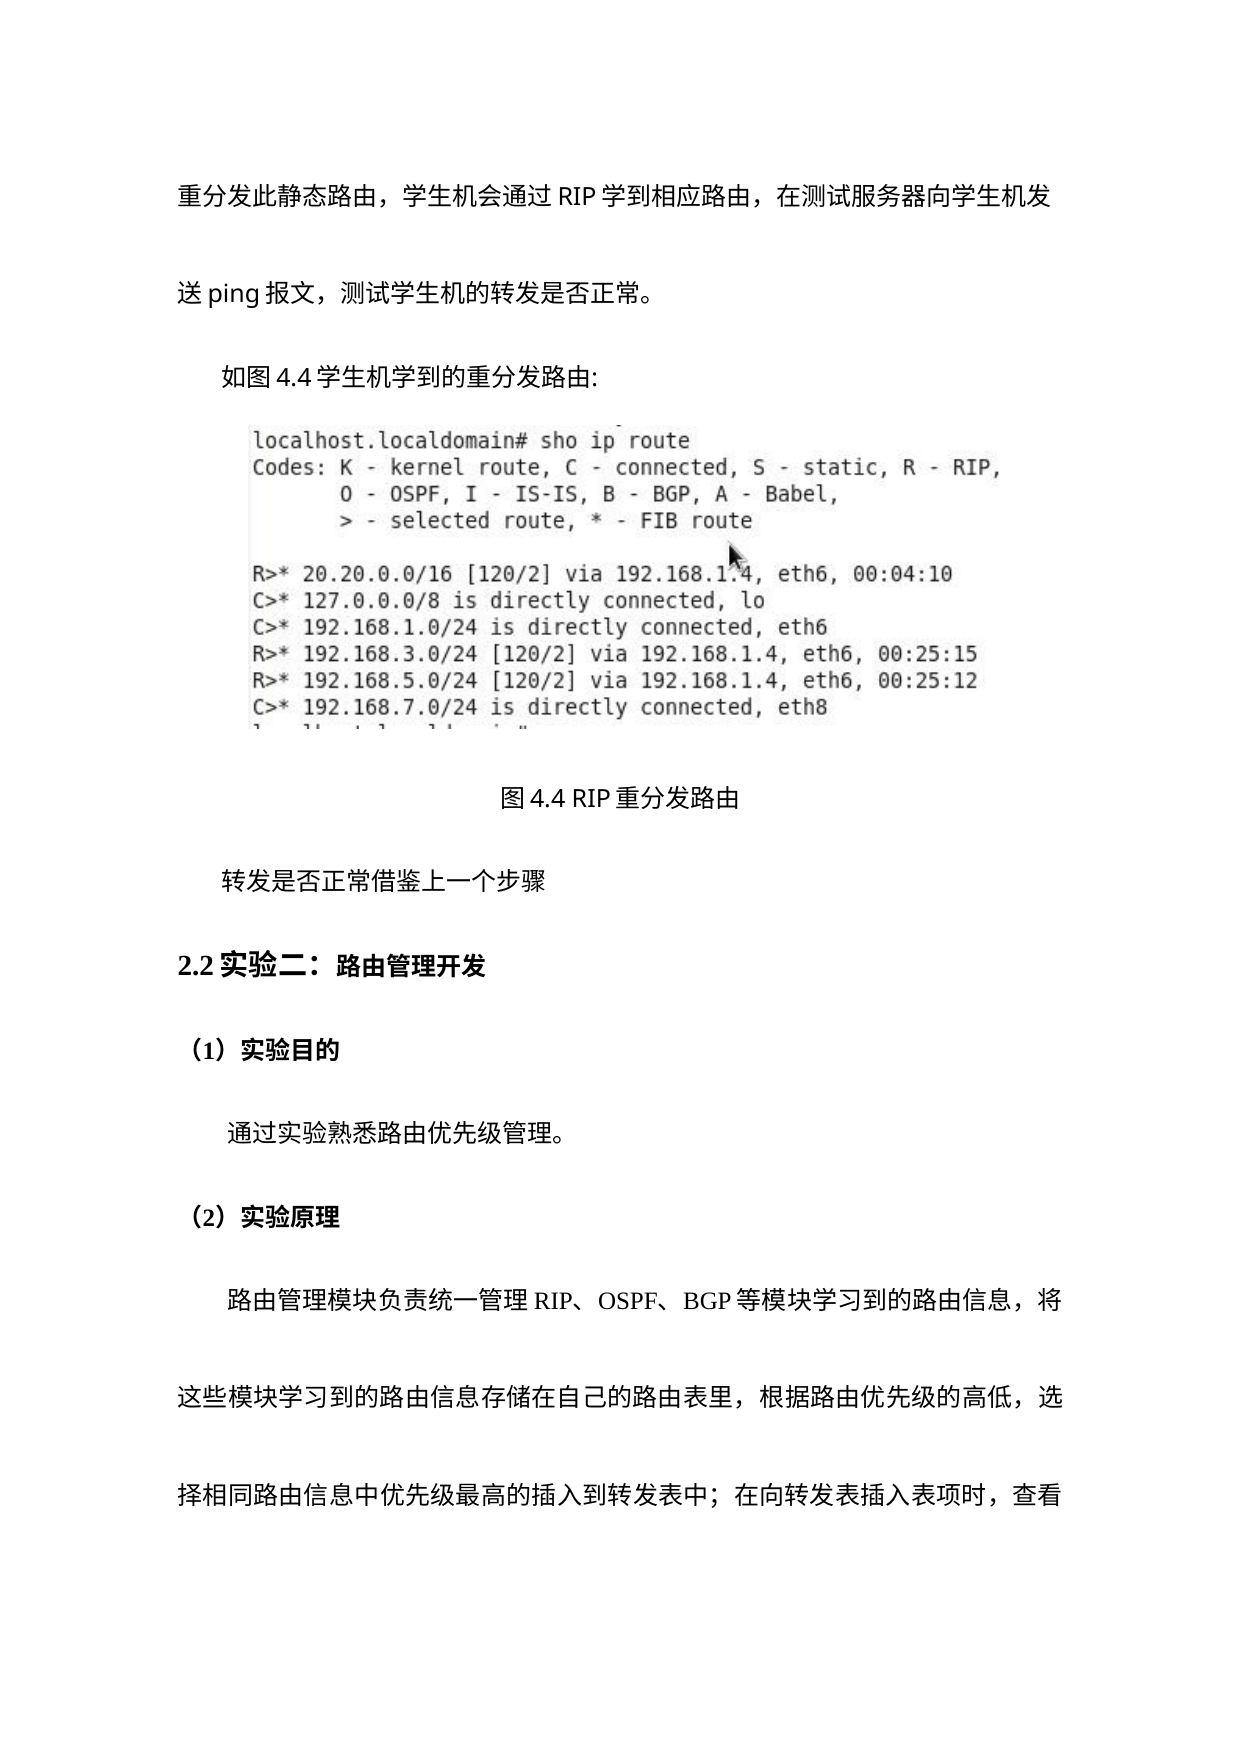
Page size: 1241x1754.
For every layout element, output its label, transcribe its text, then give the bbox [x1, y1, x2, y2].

text 如图4.4学生机学到的重分发路由: [177, 343, 1063, 408]
picture [248, 425, 1036, 729]
text 2.2实验二：路由管理开发 [177, 930, 1063, 995]
text （1）实验目的 [177, 1016, 1063, 1081]
text 通过实验熟悉路由优先级管理。 [177, 1099, 1063, 1164]
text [177, 1266, 1063, 1526]
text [177, 162, 1063, 324]
text 转发是否正常借鉴上一个步骤 [177, 847, 1063, 912]
text 图4.4 RIP重分发路由 [177, 764, 1063, 829]
text （2）实验原理 [177, 1183, 1063, 1248]
